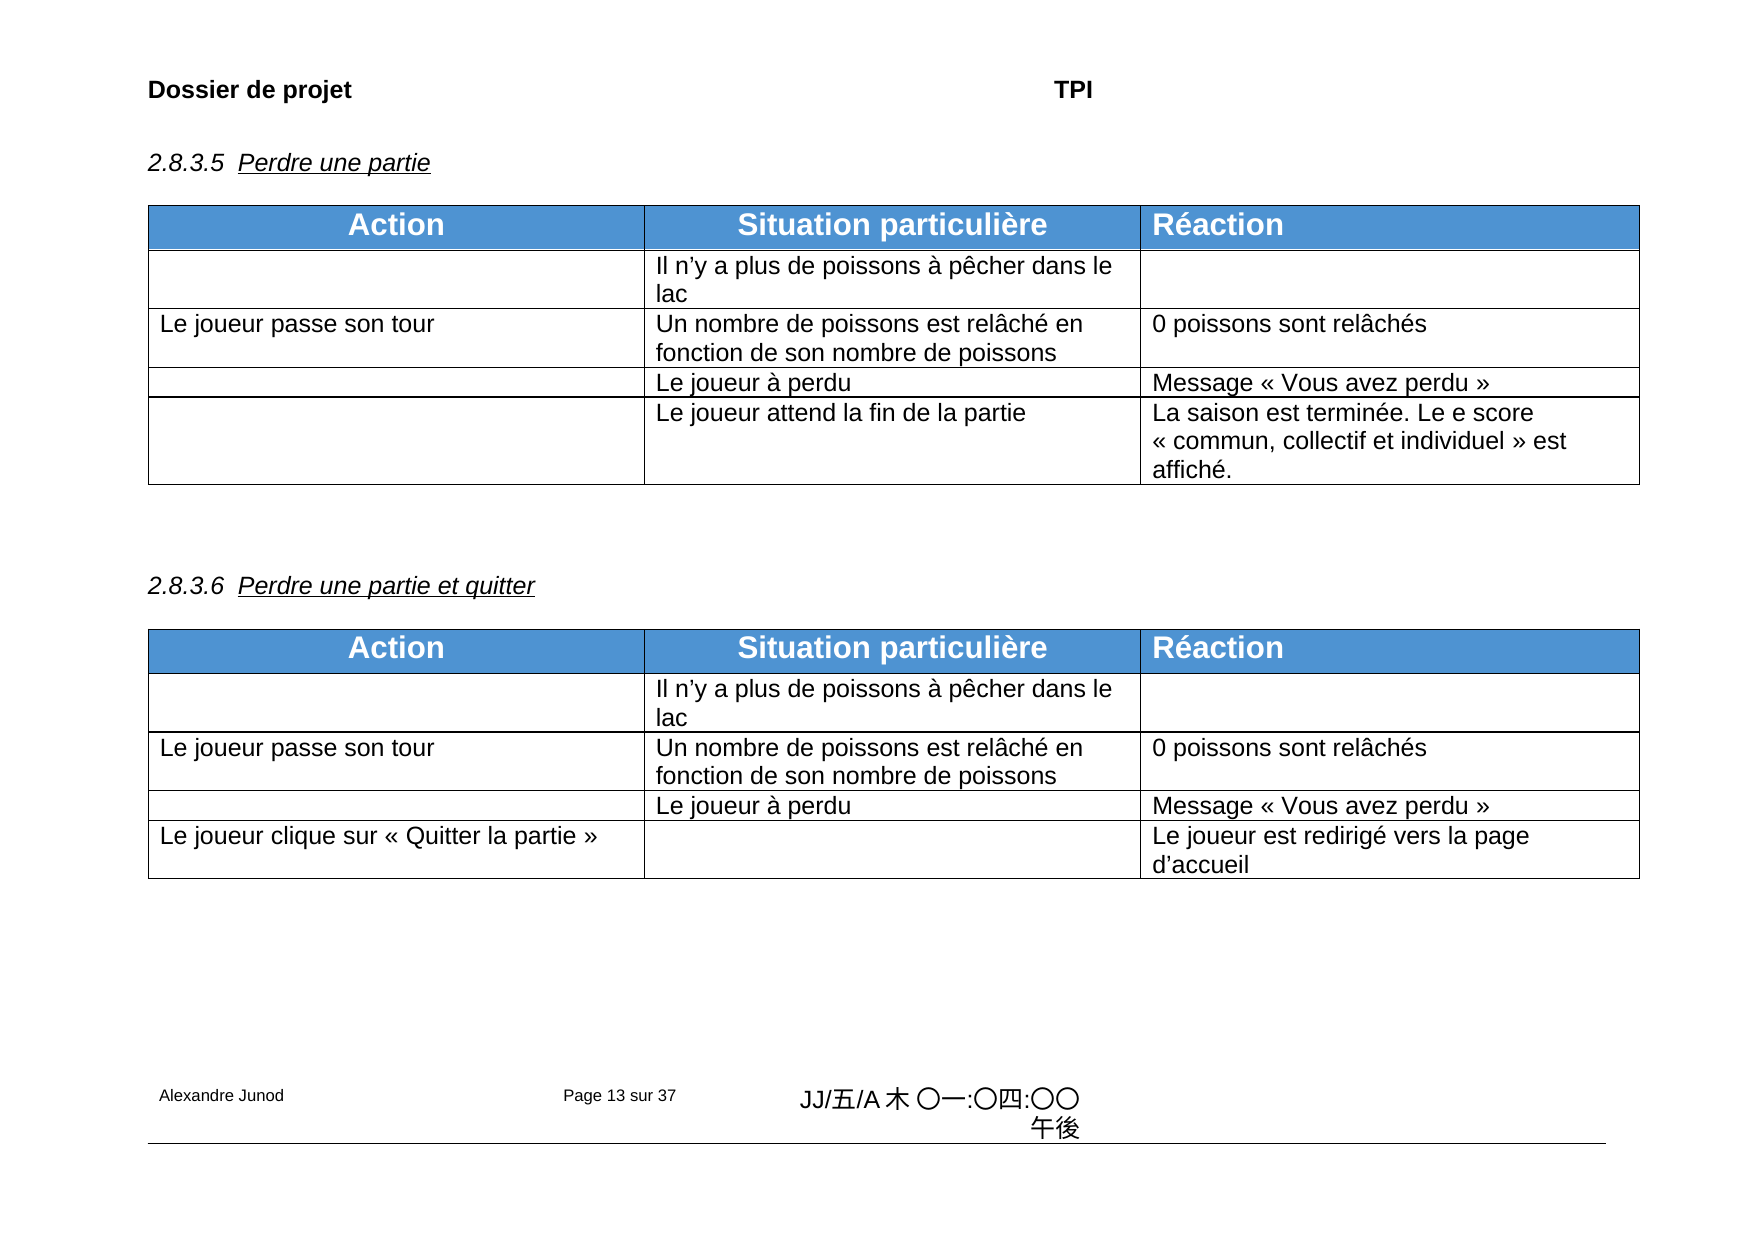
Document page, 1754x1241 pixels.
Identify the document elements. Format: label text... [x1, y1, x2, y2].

table_header Action [149, 206, 644, 249]
table_cell Le joueur à perdu [645, 368, 1140, 396]
table_cell [149, 368, 644, 396]
table_cell [149, 251, 644, 308]
table_cell Message « Vous avez perdu » [1141, 368, 1639, 396]
table_cell Le joueur clique sur « Quitter la partie » [149, 821, 644, 878]
table_cell [149, 791, 644, 820]
table_cell [645, 821, 1140, 878]
table_cell [1141, 251, 1639, 308]
table_cell Il n’y a plus de poissons à pêcher dans le lac [645, 251, 1140, 308]
table_cell Le joueur passe son tour [149, 733, 644, 790]
subtitle Perdre une partie [148, 148, 1606, 176]
table_cell Message « Vous avez perdu » [1141, 791, 1639, 820]
table_cell [149, 674, 644, 731]
table_header Action [149, 630, 644, 673]
table_cell 0 poissons sont relâchés [1141, 733, 1639, 790]
table_cell [149, 398, 644, 484]
table_cell La saison est terminée. Le e score « commun, collectif et individuel » est affiché. [1141, 398, 1639, 484]
table_cell Un nombre de poissons est relâché en fonction de son nombre de poissons [645, 733, 1140, 790]
table_header Réaction [1141, 630, 1639, 673]
table_header Situation particulière [645, 630, 1140, 673]
table_cell Le joueur est redirigé vers la page d’accueil [1141, 821, 1639, 878]
table_cell Un nombre de poissons est relâché en fonction de son nombre de poissons [645, 309, 1140, 367]
table_cell Le joueur attend la fin de la partie [645, 398, 1140, 484]
table_header Situation particulière [645, 206, 1140, 249]
table_cell Le joueur à perdu [645, 791, 1140, 820]
table_cell Le joueur passe son tour [149, 309, 644, 367]
table_cell 0 poissons sont relâchés [1141, 309, 1639, 367]
subtitle Perdre une partie et quitter [148, 571, 1606, 600]
table_cell [1141, 674, 1639, 731]
table_header Réaction [1141, 206, 1639, 249]
table_cell Il n’y a plus de poissons à pêcher dans le lac [645, 674, 1140, 731]
